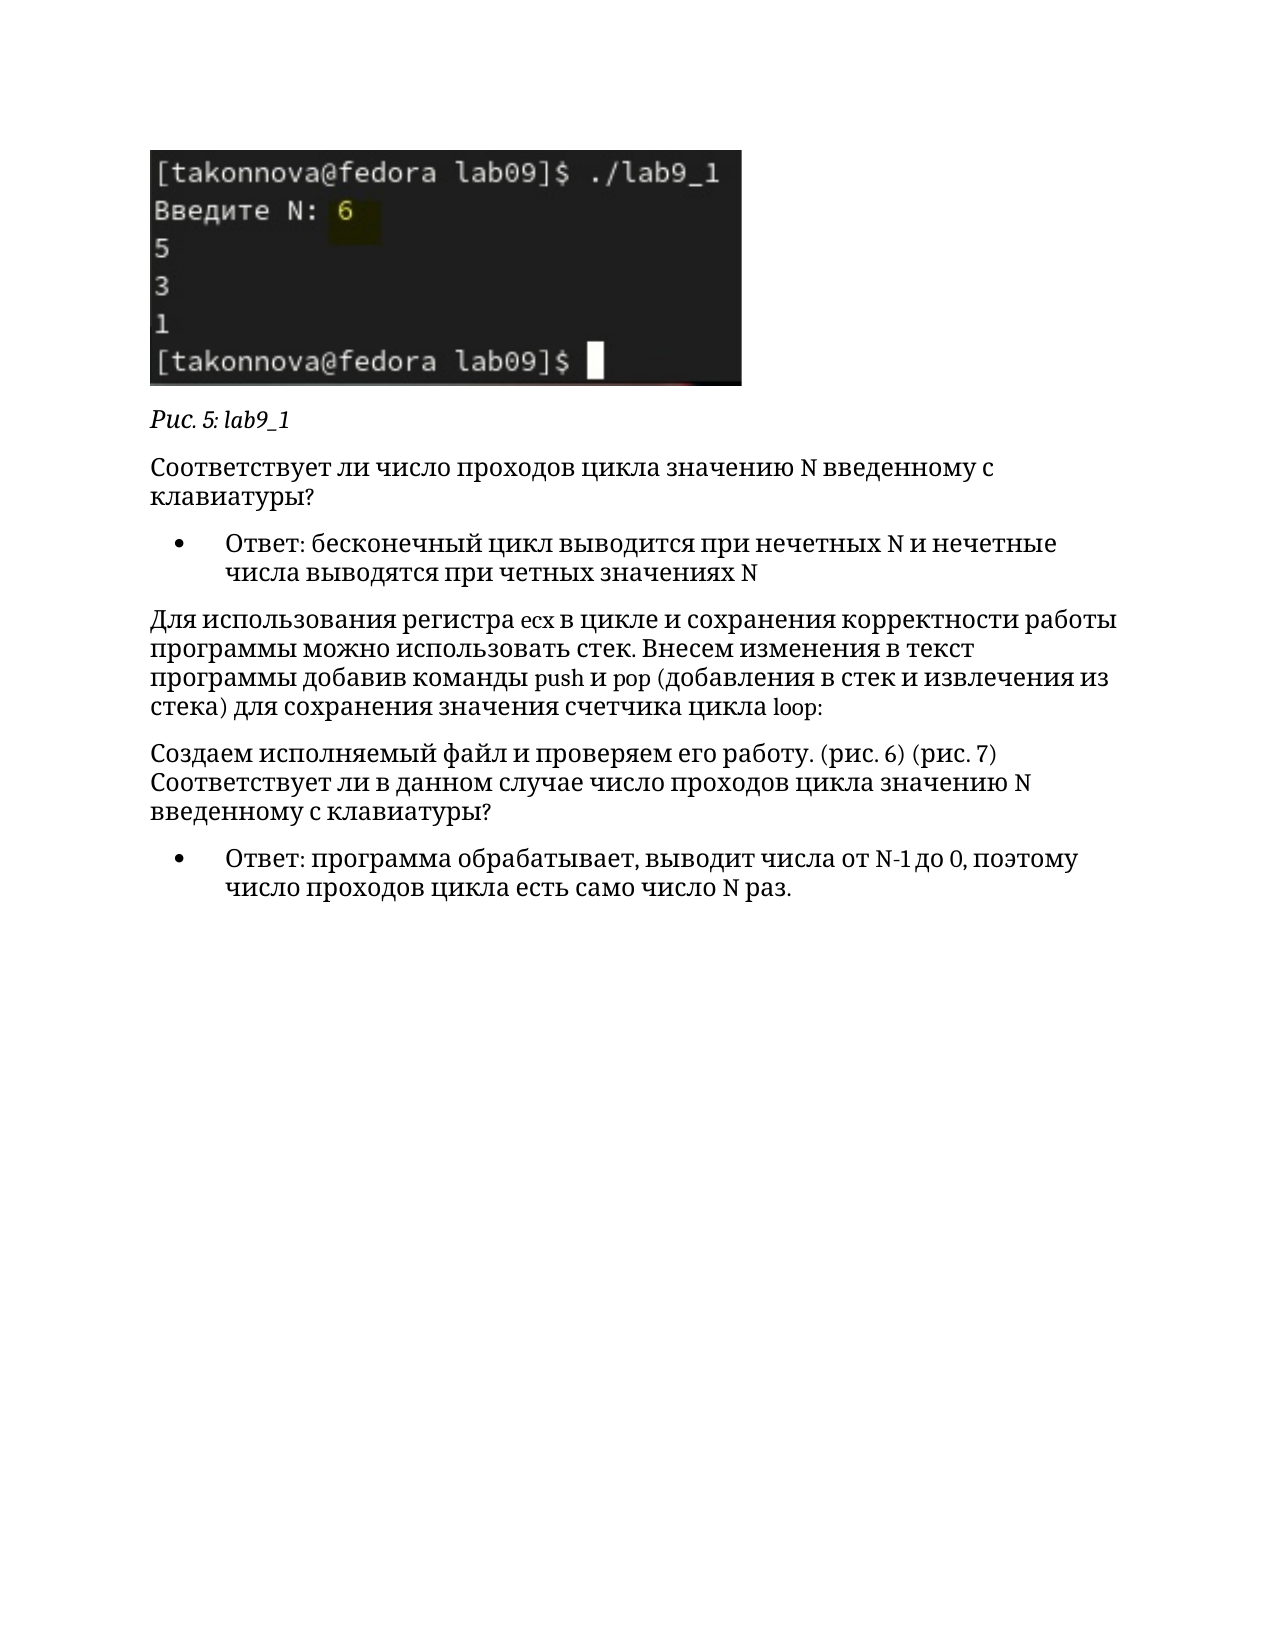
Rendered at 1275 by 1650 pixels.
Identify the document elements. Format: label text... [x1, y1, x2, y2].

text Для использования регистра ecx в цикле и сохранения корректности работы программы можно использовать стек. Внесем изменения в текст программы добавив команды push и pop (добавления в стек и извлечения из стека) для сохранения значения счетчика цикла loop: [150, 606, 1125, 721]
text Соответствует ли число проходов цикла значению N введенному с клавиатуры? [150, 454, 1125, 511]
list Ответ: бесконечный цикл выводится при нечетных N и нечетные числа выводятся при четных значениях N [175, 530, 1125, 587]
list Ответ: программа обрабатывает, выводит числа от N-1 до 0, поэтому число проходов цикла есть само число N раз. [175, 845, 1125, 902]
text Рис. 5: lab9_1 [150, 406, 1125, 435]
text Создаем исполняемый файл и проверяем его работу. (рис. 6) (рис. 7) Соответствует ли в данном случае число проходов цикла значению N введенному с клавиатуры? [150, 740, 1125, 826]
picture [150, 150, 742, 386]
